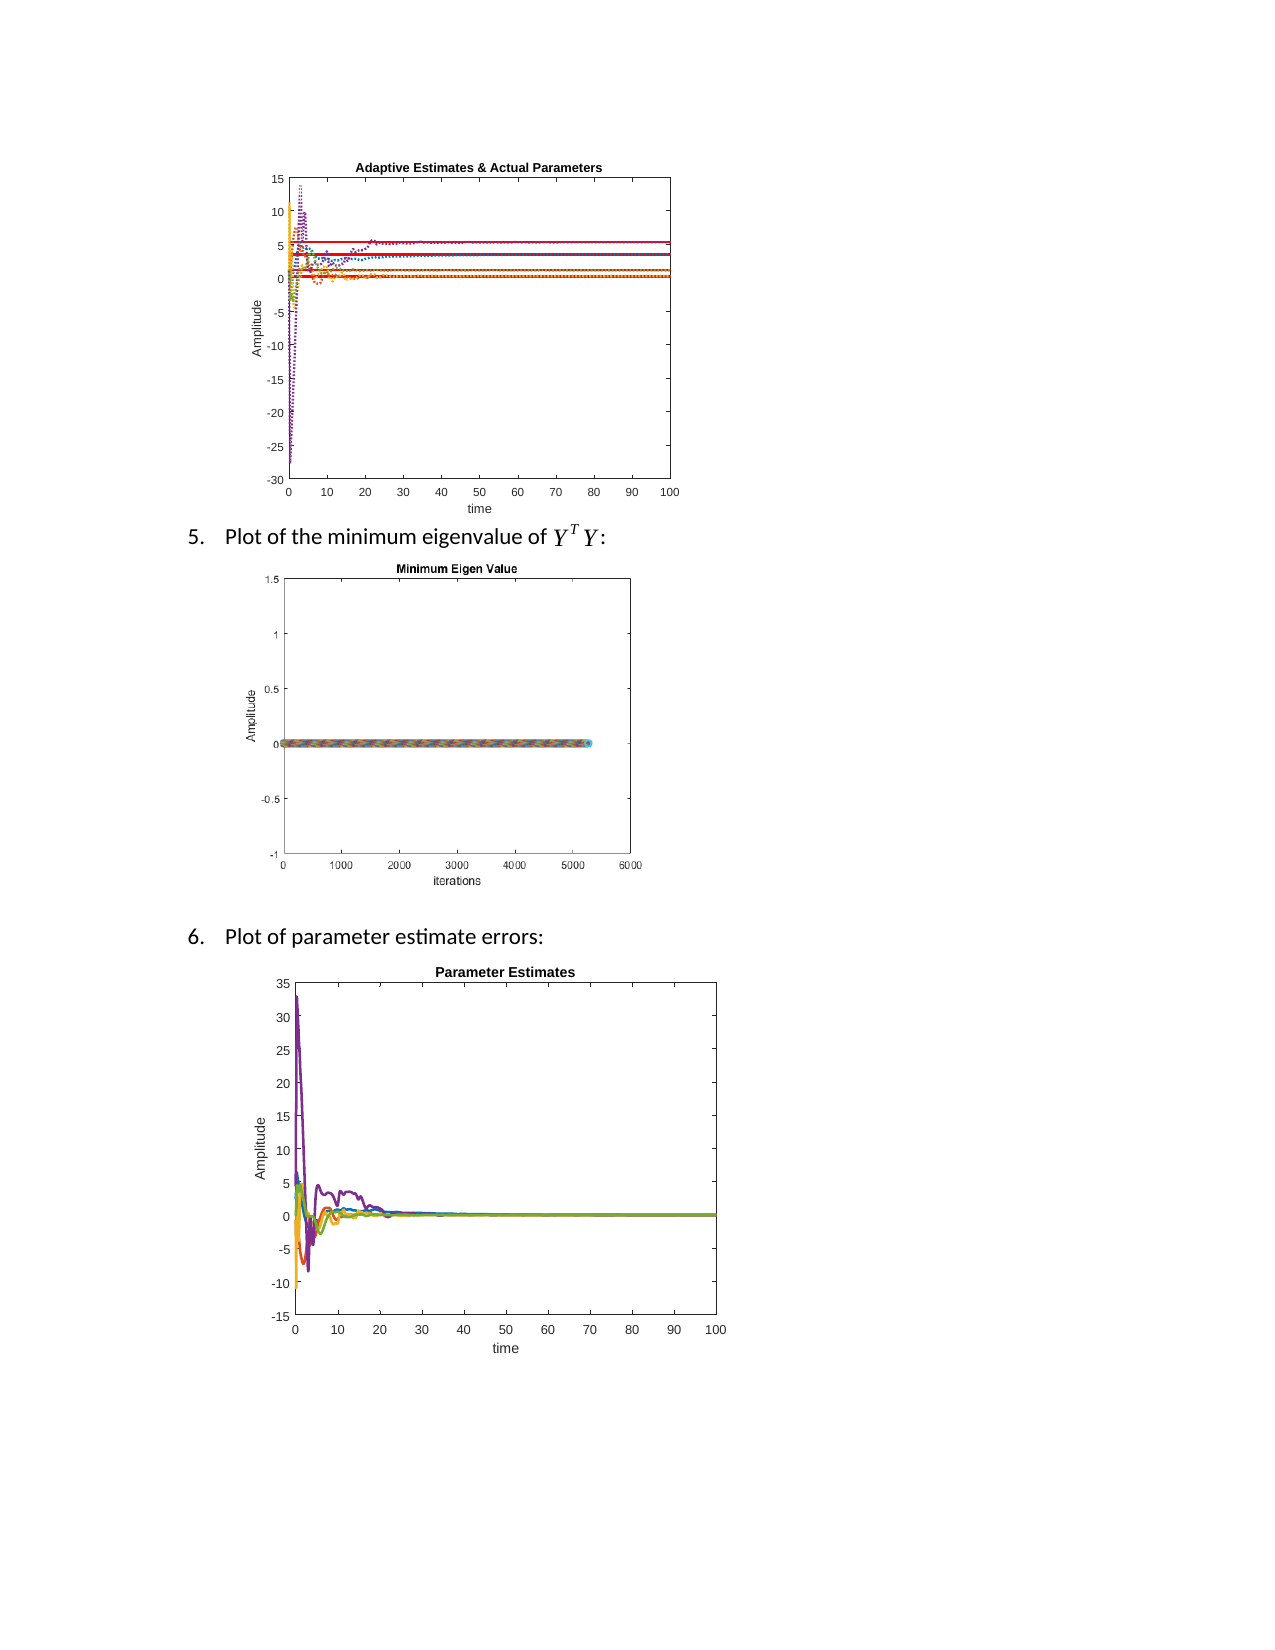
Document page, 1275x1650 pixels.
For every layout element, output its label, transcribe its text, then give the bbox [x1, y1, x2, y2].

picture [225, 553, 673, 890]
list Plot of the minimum eigenvalue of : [187, 520, 1125, 552]
list Plot of parameter estimate errors: [187, 922, 1125, 950]
